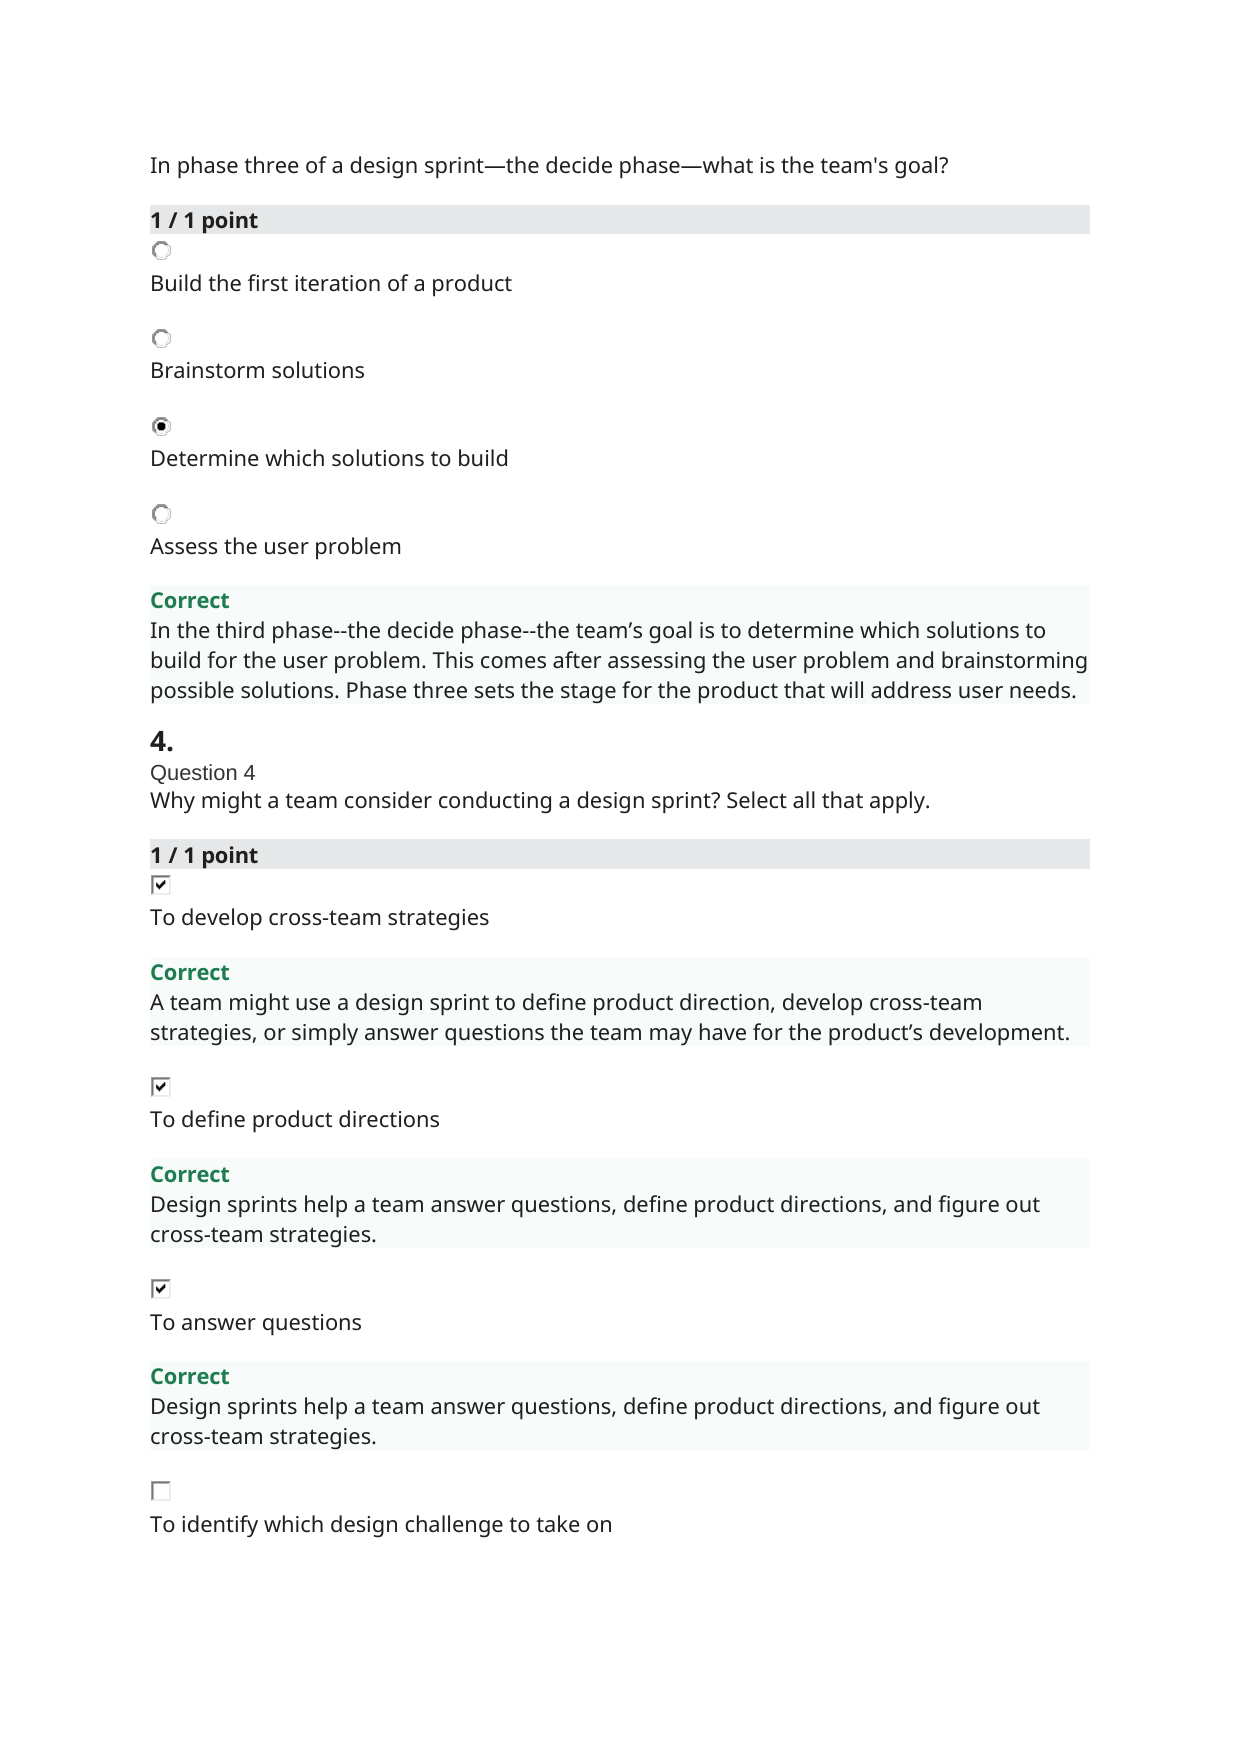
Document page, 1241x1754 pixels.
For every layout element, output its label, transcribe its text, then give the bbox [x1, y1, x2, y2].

text To answer questions [150, 1306, 1090, 1336]
text Design sprints help a team answer questions, define product directions, and figure out cross-team strategies. [150, 1189, 1090, 1248]
text In the third phase--the decide phase--the team’s goal is to determine which solutions to build for the user problem. This comes after assessing the user problem and brainstorming possible solutions. Phase three sets the stage for the product that will address user needs. [150, 615, 1090, 704]
text In phase three of a design sprint—the decide phase—what is the team's goal? [150, 150, 1090, 180]
text Correct [150, 585, 1090, 615]
text Determine which solutions to build [150, 443, 1090, 473]
text To identify which design challenge to take on [150, 1508, 1090, 1538]
text Correct [150, 1159, 1090, 1189]
text 4. [150, 721, 1090, 759]
text 1 / 1 point [150, 205, 1090, 234]
text To develop cross-team strategies [150, 902, 1090, 932]
text Brainstorm solutions [150, 355, 1090, 385]
text 1 / 1 point [150, 839, 1090, 869]
text Question 4 [150, 759, 1090, 785]
text Build the first iteration of a product [150, 267, 1090, 297]
text Correct [150, 957, 1090, 987]
text A team might use a design sprint to define product direction, develop cross-team strategies, or simply answer questions the team may have for the product’s development. [150, 987, 1090, 1046]
text Design sprints help a team answer questions, define product directions, and figure out cross-team strategies. [150, 1391, 1090, 1451]
text Correct [150, 1361, 1090, 1391]
text Assess the user problem [150, 531, 1090, 560]
text To define product directions [150, 1104, 1090, 1134]
text Why might a team consider conducting a design sprint? Select all that apply. [150, 785, 1090, 814]
